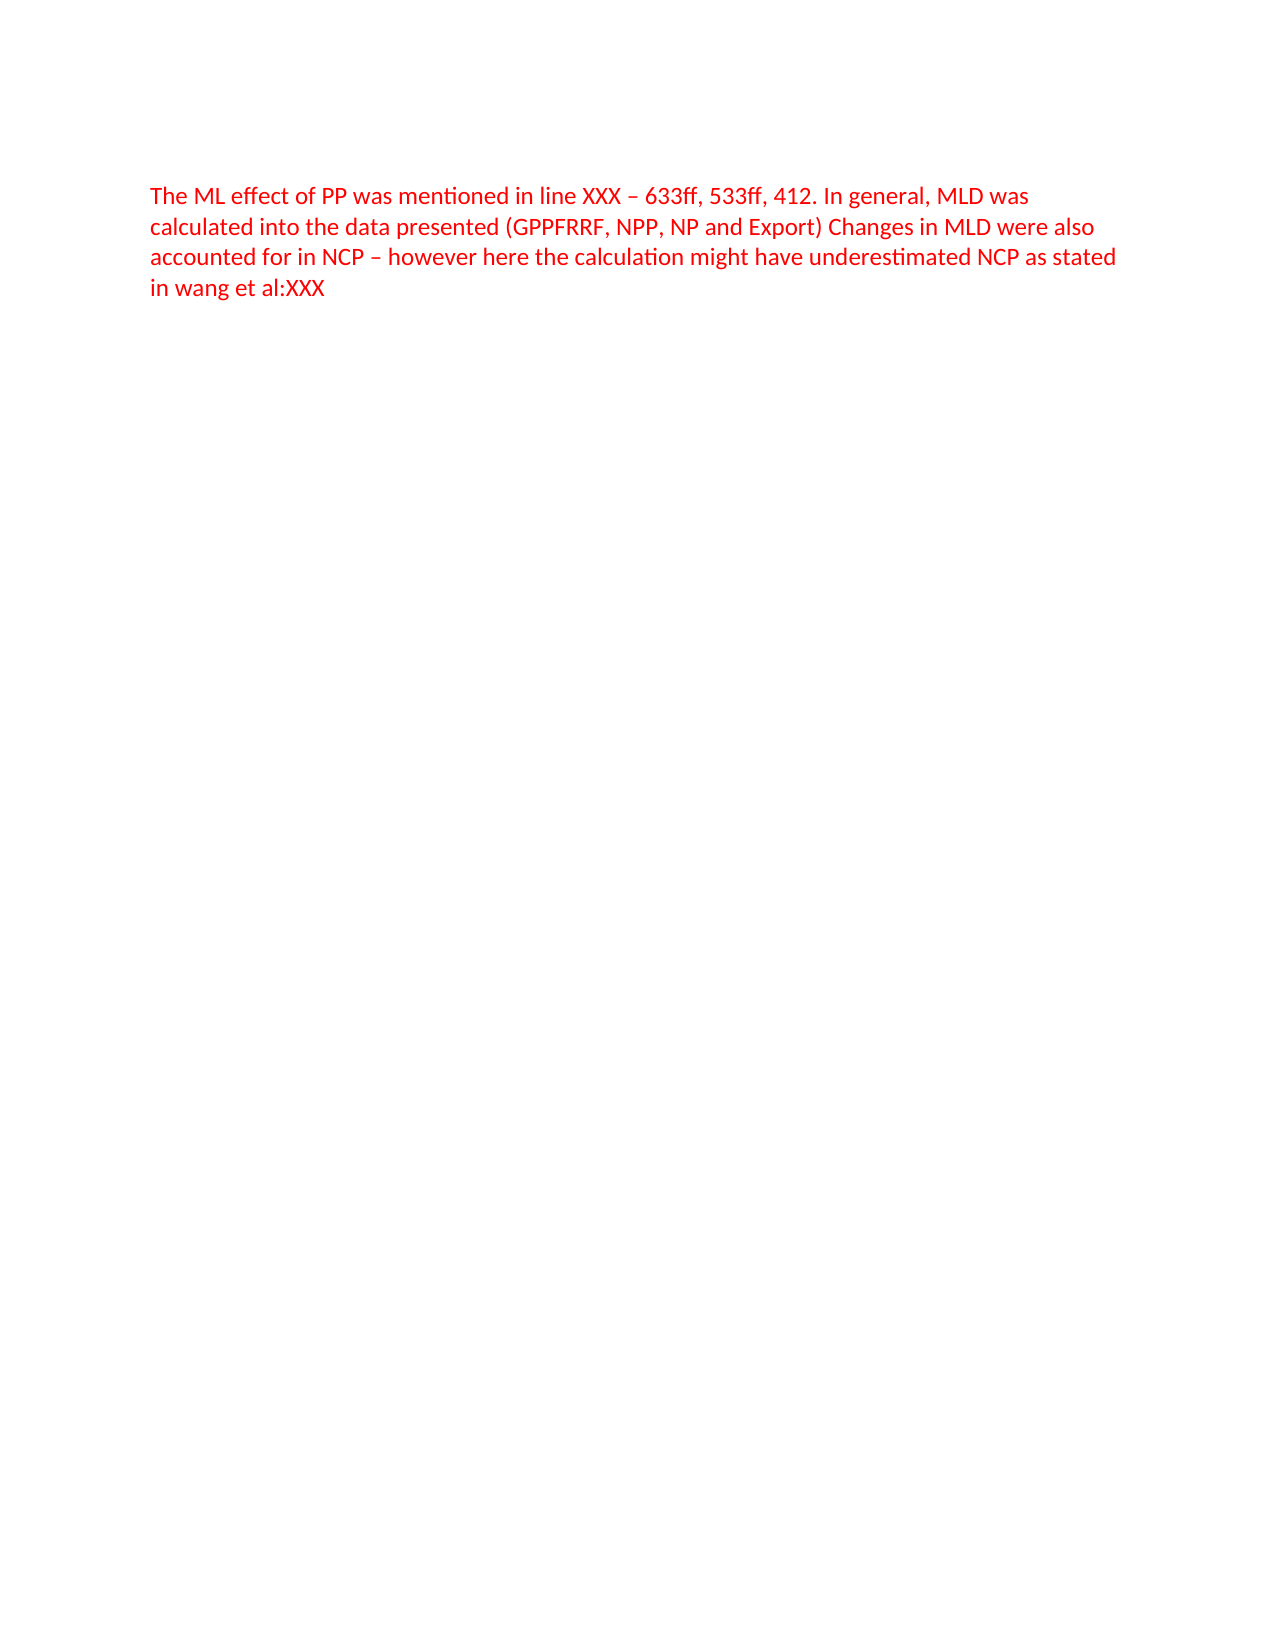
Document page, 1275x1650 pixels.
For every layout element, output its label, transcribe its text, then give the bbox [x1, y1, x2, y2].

text The ML effect of PP was mentioned in line XXX – 633ff, 533ff, 412. In general, MLD was calculated into the data presented (GPPFRRF, NPP, NP and Export) Changes in MLD were also accounted for in NCP – however here the calculation might have underestimated NCP as stated in wang et al:XXX [150, 181, 1125, 303]
